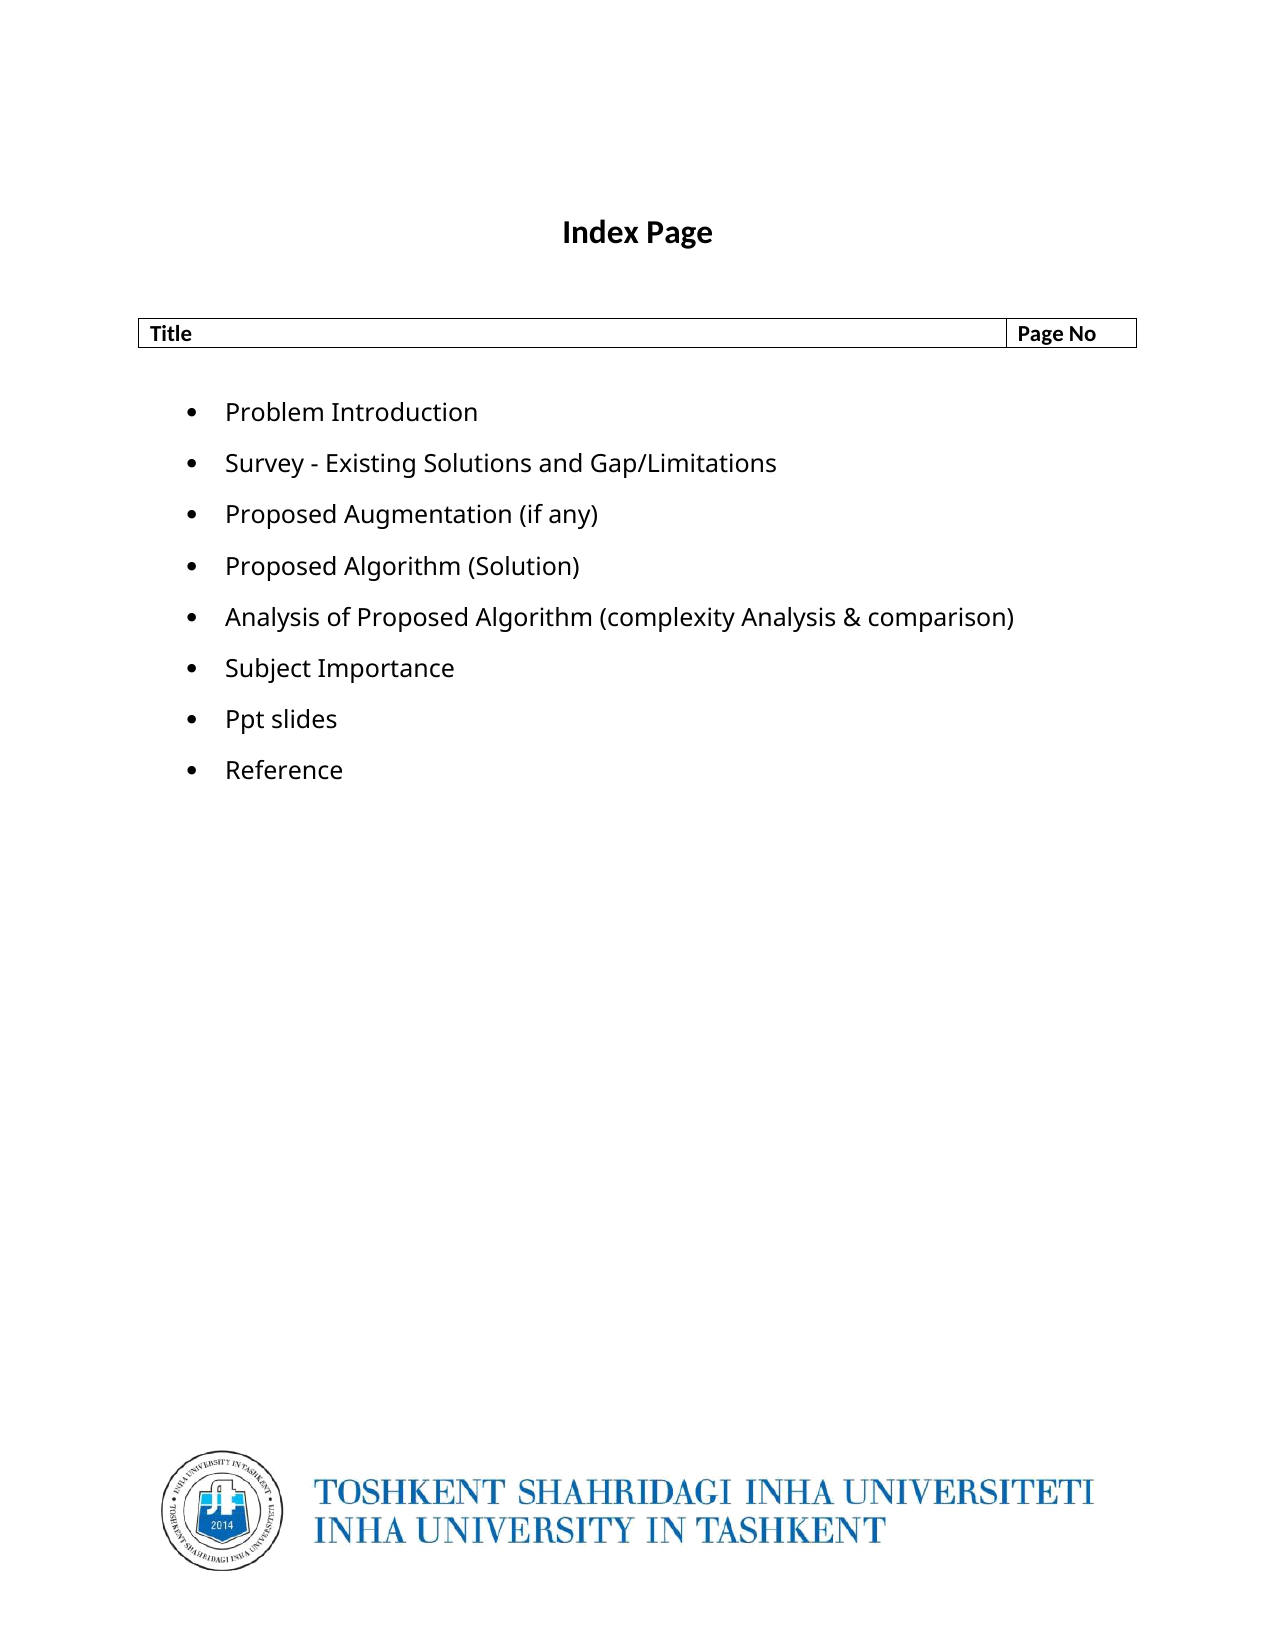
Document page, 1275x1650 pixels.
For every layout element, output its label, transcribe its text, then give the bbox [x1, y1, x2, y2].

list Proposed Algorithm (Solution) [187, 548, 1125, 582]
list Analysis of Proposed Algorithm (complexity Analysis & comparison) [187, 599, 1125, 633]
table_header Page No [1007, 319, 1136, 347]
list Problem Introduction [187, 395, 1125, 429]
list Subject Importance [187, 650, 1125, 684]
text Index Page [150, 211, 1125, 251]
picture [126, 1434, 1133, 1591]
list Ppt slides [187, 701, 1125, 735]
list Reference [187, 752, 1125, 786]
list Survey - Existing Solutions and Gap/Limitations [187, 446, 1125, 480]
list Proposed Augmentation (if any) [187, 497, 1125, 531]
table_header Title [139, 319, 1006, 347]
